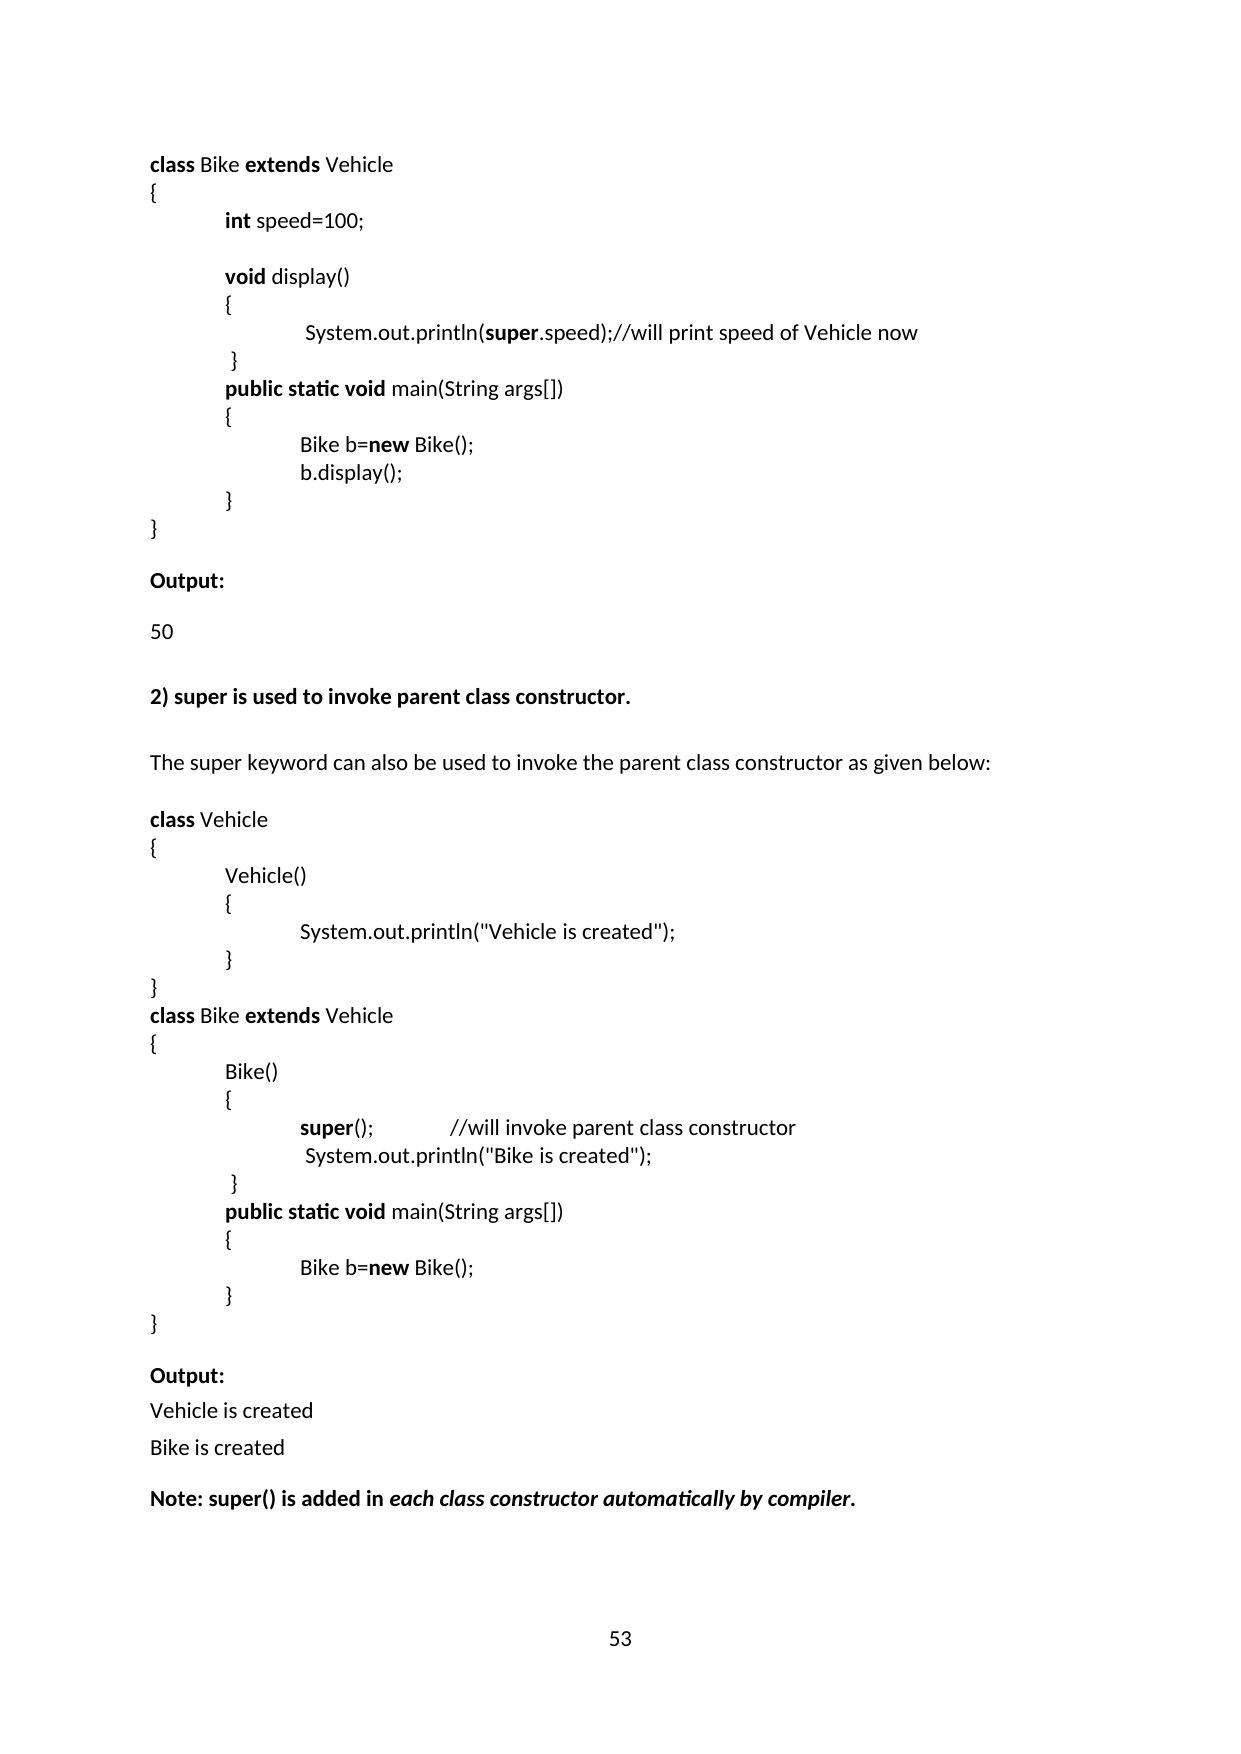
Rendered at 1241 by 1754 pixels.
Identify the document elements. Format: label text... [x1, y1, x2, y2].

text Note: super() is added in each class constructor automatically by compiler. [150, 1476, 1090, 1512]
text } [150, 973, 1090, 1001]
text class Vehicle [150, 805, 1090, 833]
text Output: [150, 558, 1090, 594]
text System.out.println("Vehicle is created"); [225, 917, 1090, 945]
text { [150, 178, 1090, 206]
text } [150, 1169, 1090, 1197]
text { [150, 402, 1090, 430]
text void display() [150, 262, 1090, 290]
text { [150, 1085, 1090, 1113]
text } [150, 1309, 1090, 1337]
text Bike b=new Bike(); [225, 1253, 1090, 1281]
text } [150, 514, 1090, 542]
text { [150, 290, 1090, 318]
text class Bike extends Vehicle [150, 1001, 1090, 1029]
text public static void main(String args[]) [150, 374, 1090, 402]
text } [150, 1281, 1090, 1309]
text Bike is created [150, 1425, 1090, 1461]
text super(); //will invoke parent class constructor [225, 1113, 1090, 1141]
text System.out.println(super.speed);//will print speed of Vehicle now [225, 318, 1090, 346]
text class Bike extends Vehicle [150, 150, 1090, 178]
text { [150, 1029, 1090, 1057]
text Vehicle is created [150, 1389, 1090, 1425]
text Output: [150, 1353, 1090, 1389]
text } [150, 486, 1090, 514]
text } [150, 346, 1090, 374]
text { [150, 1225, 1090, 1253]
text The super keyword can also be used to invoke the parent class constructor as given below: [150, 740, 1090, 776]
text int speed=100; [150, 206, 1090, 234]
text Vehicle() [150, 861, 1090, 889]
text 2) super is used to invoke parent class constructor. [150, 674, 1090, 711]
text public static void main(String args[]) [150, 1197, 1090, 1225]
text System.out.println("Bike is created"); [225, 1141, 1090, 1169]
text 50 [150, 609, 1090, 645]
text Bike() [150, 1057, 1090, 1085]
text { [150, 889, 1090, 917]
text Bike b=new Bike(); [225, 430, 1090, 458]
text b.display(); [225, 458, 1090, 486]
text } [150, 945, 1090, 973]
text { [150, 833, 1090, 861]
